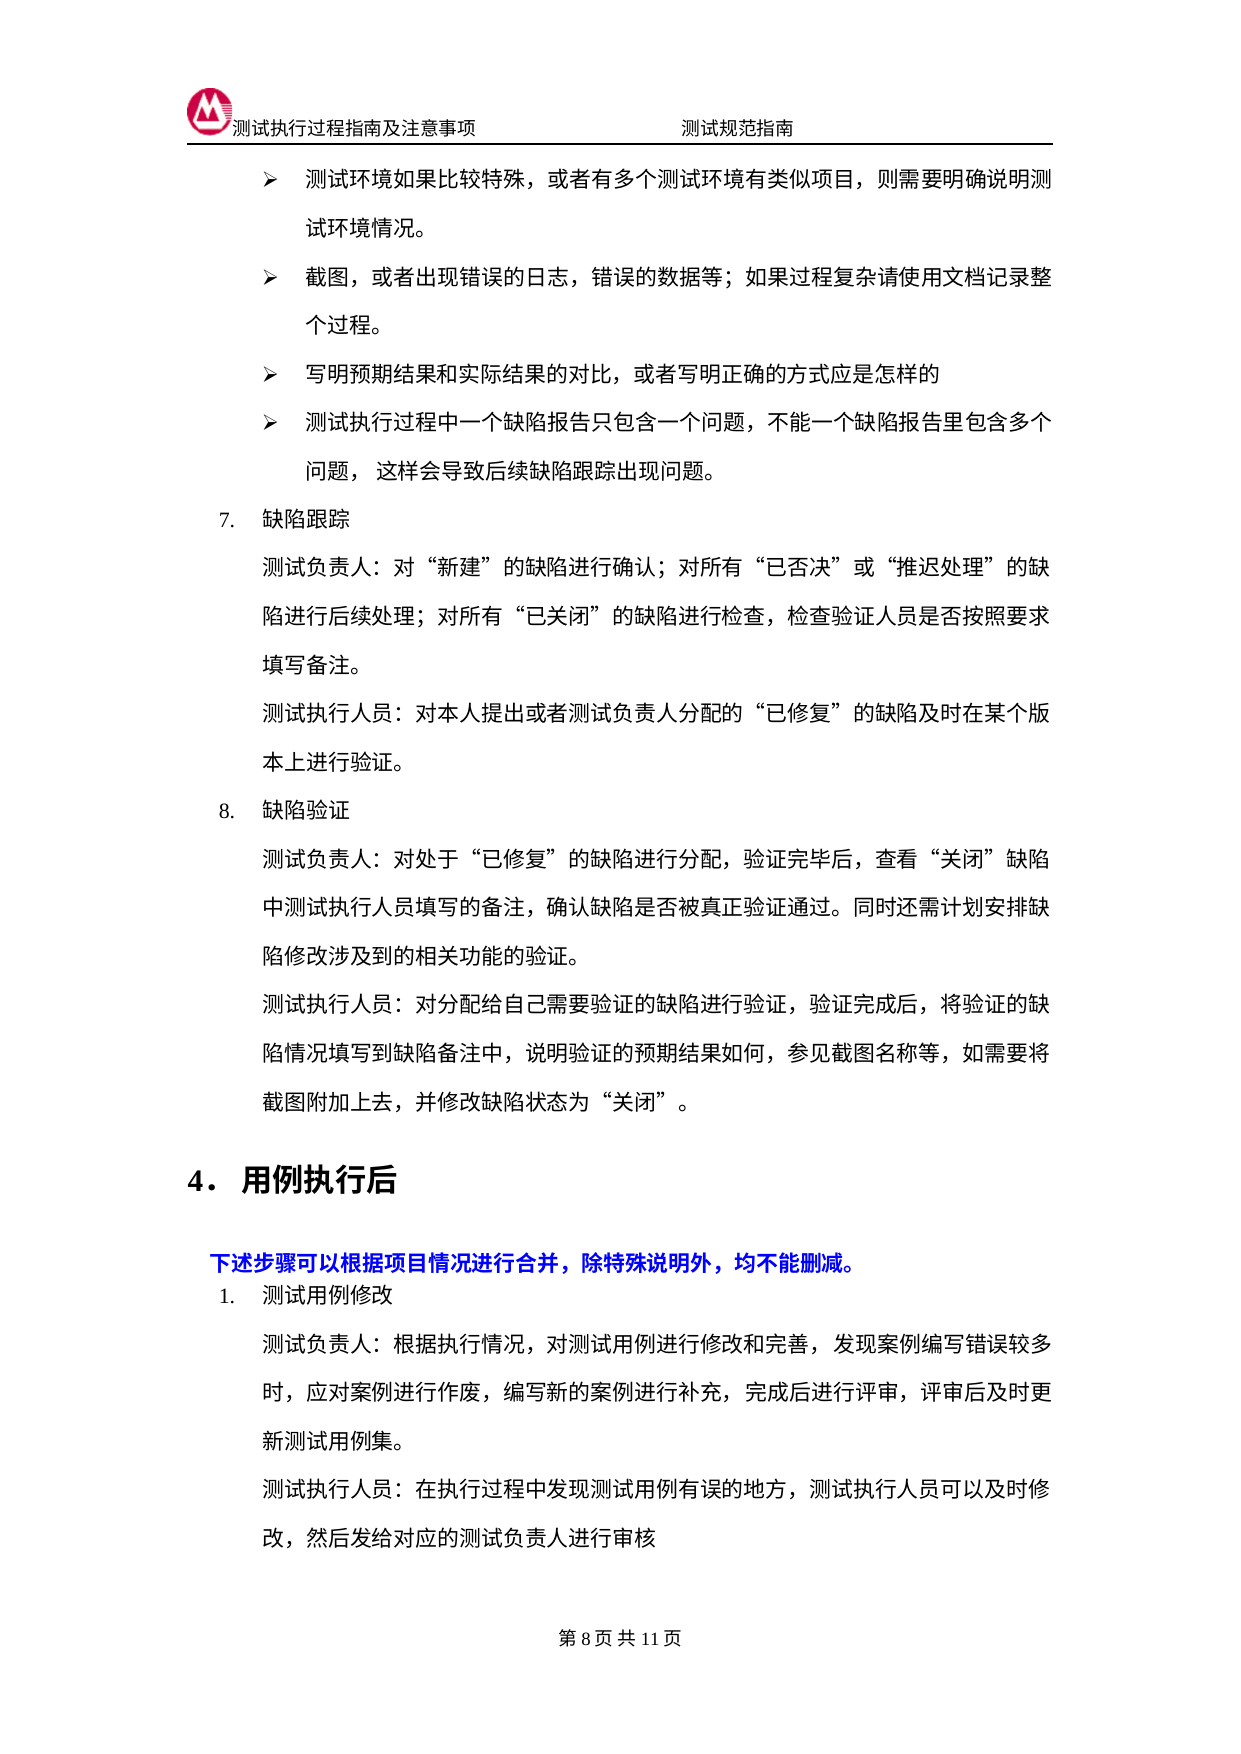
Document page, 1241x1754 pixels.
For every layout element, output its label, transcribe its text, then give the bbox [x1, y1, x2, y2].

list 截图，或者出现错误的日志，错误的数据等；如果过程复杂请使用文档记录整个过程。 [262, 259, 1053, 340]
subtitle 用例执行后 [187, 1145, 1053, 1210]
list 测试执行过程中一个缺陷报告只包含一个问题，不能一个缺陷报告里包含多个问题， 这样会导致后续缺陷跟踪出现问题。 [262, 404, 1053, 486]
list 测试负责人：对处于“已修复”的缺陷进行分配，验证完毕后，查看“关闭”缺陷中测试执行人员填写的备注，确认缺陷是否被真正验证通过。同时还需计划安排缺陷修改涉及到的相关功能的验证。 [262, 841, 1053, 971]
list 测试负责人：对“新建”的缺陷进行确认；对所有“已否决”或“推迟处理”的缺陷进行后续处理；对所有“已关闭”的缺陷进行检查，检查验证人员是否按照要求填写备注。 [262, 550, 1053, 680]
list 测试用例修改 [218, 1278, 1053, 1310]
list 测试环境如果比较特殊，或者有多个测试环境有类似项目，则需要明确说明测试环境情况。 [262, 162, 1053, 243]
list 测试负责人：根据执行情况，对测试用例进行修改和完善，发现案例编写错误较多时，应对案例进行作废，编写新的案例进行补充，完成后进行评审，评审后及时更新测试用例集。 [262, 1326, 1053, 1456]
list 缺陷跟踪 [218, 502, 1053, 534]
list 测试执行人员：对本人提出或者测试负责人分配的“已修复”的缺陷及时在某个版本上进行验证。 [262, 696, 1053, 777]
text 下述步骤可以根据项目情况进行合并，除特殊说明外，均不能删减。 [187, 1245, 1053, 1278]
list 写明预期结果和实际结果的对比，或者写明正确的方式应是怎样的 [262, 356, 1053, 389]
list 缺陷验证 [218, 793, 1053, 825]
list 测试执行人员：在执行过程中发现测试用例有误的地方，测试执行人员可以及时修改，然后发给对应的测试负责人进行审核 [262, 1472, 1053, 1553]
list 测试执行人员：对分配给自己需要验证的缺陷进行验证，验证完成后，将验证的缺陷情况填写到缺陷备注中，说明验证的预期结果如何，参见截图名称等，如需要将截图附加上去，并修改缺陷状态为“关闭”。 [262, 987, 1053, 1117]
